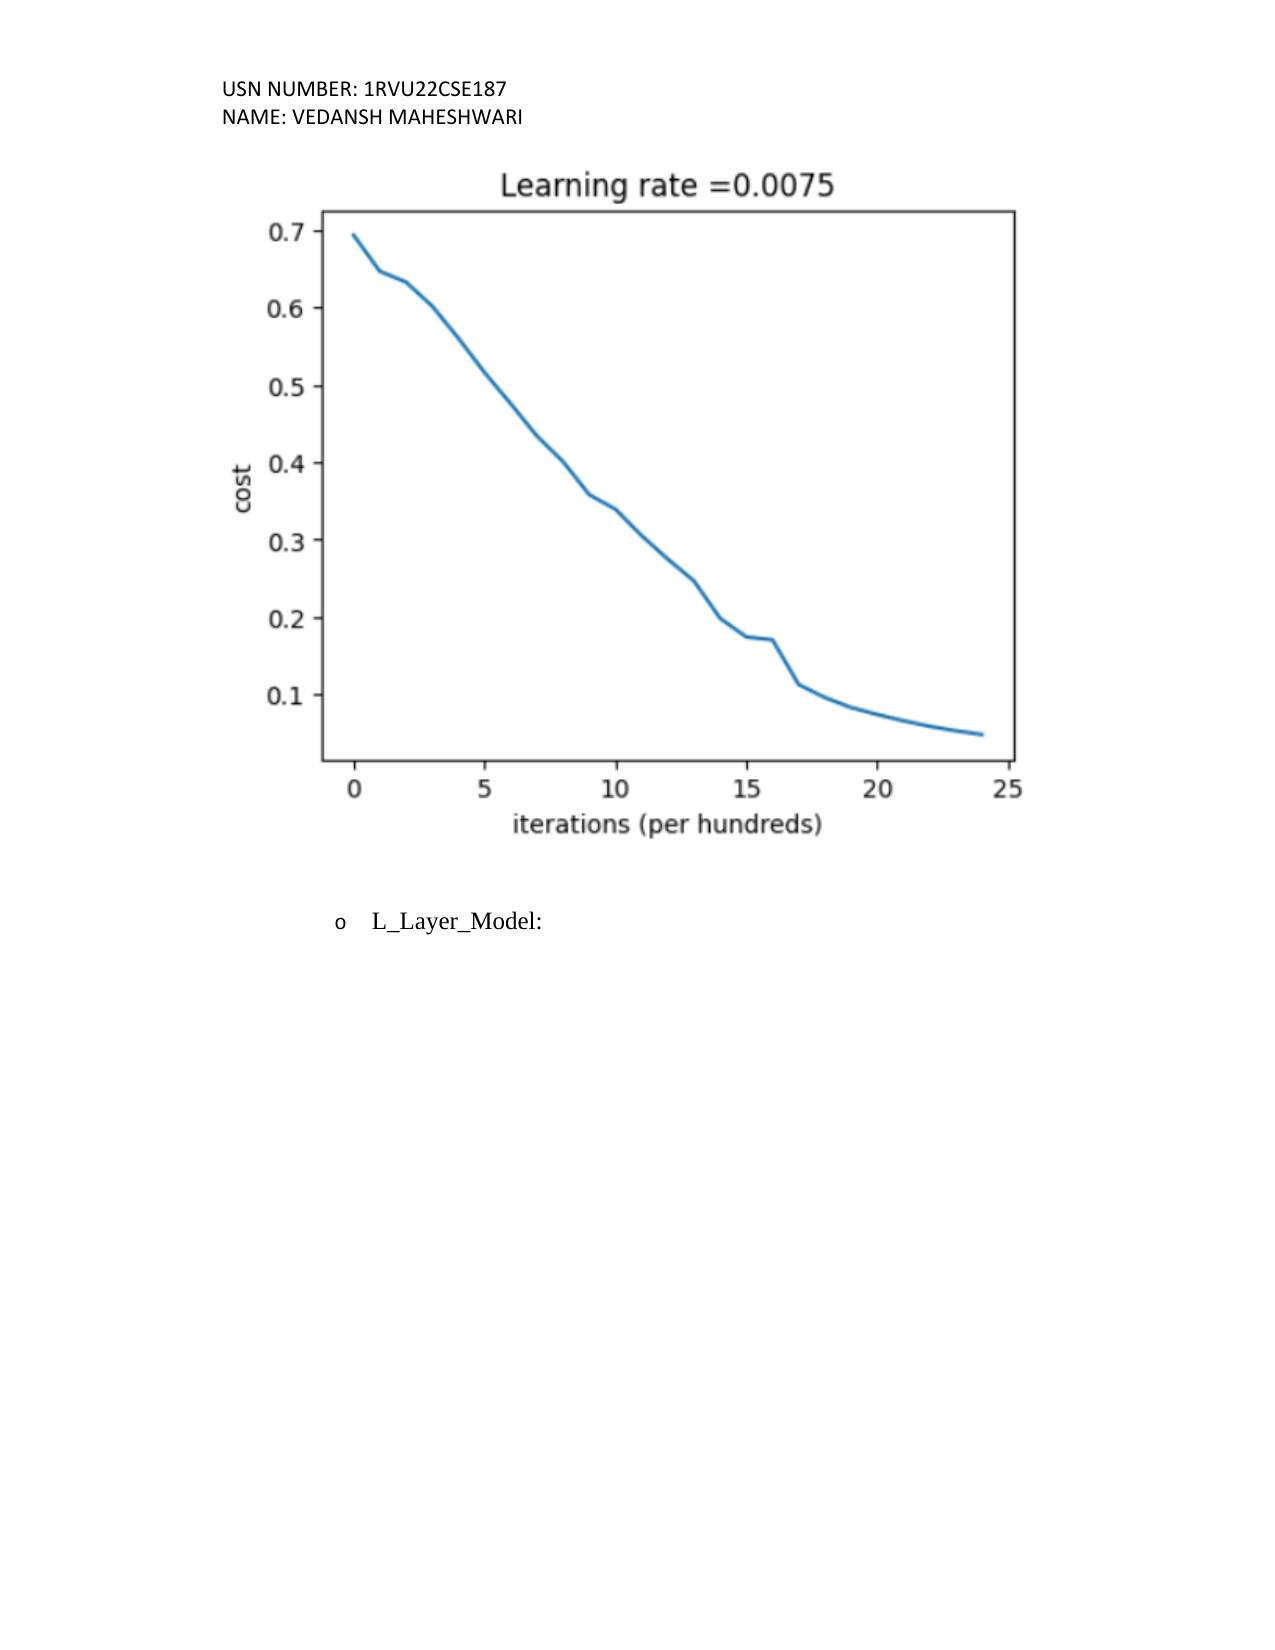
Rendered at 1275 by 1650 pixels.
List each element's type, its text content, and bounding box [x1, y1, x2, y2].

picture [221, 157, 1033, 847]
list L_Layer_Model: [334, 906, 1152, 936]
